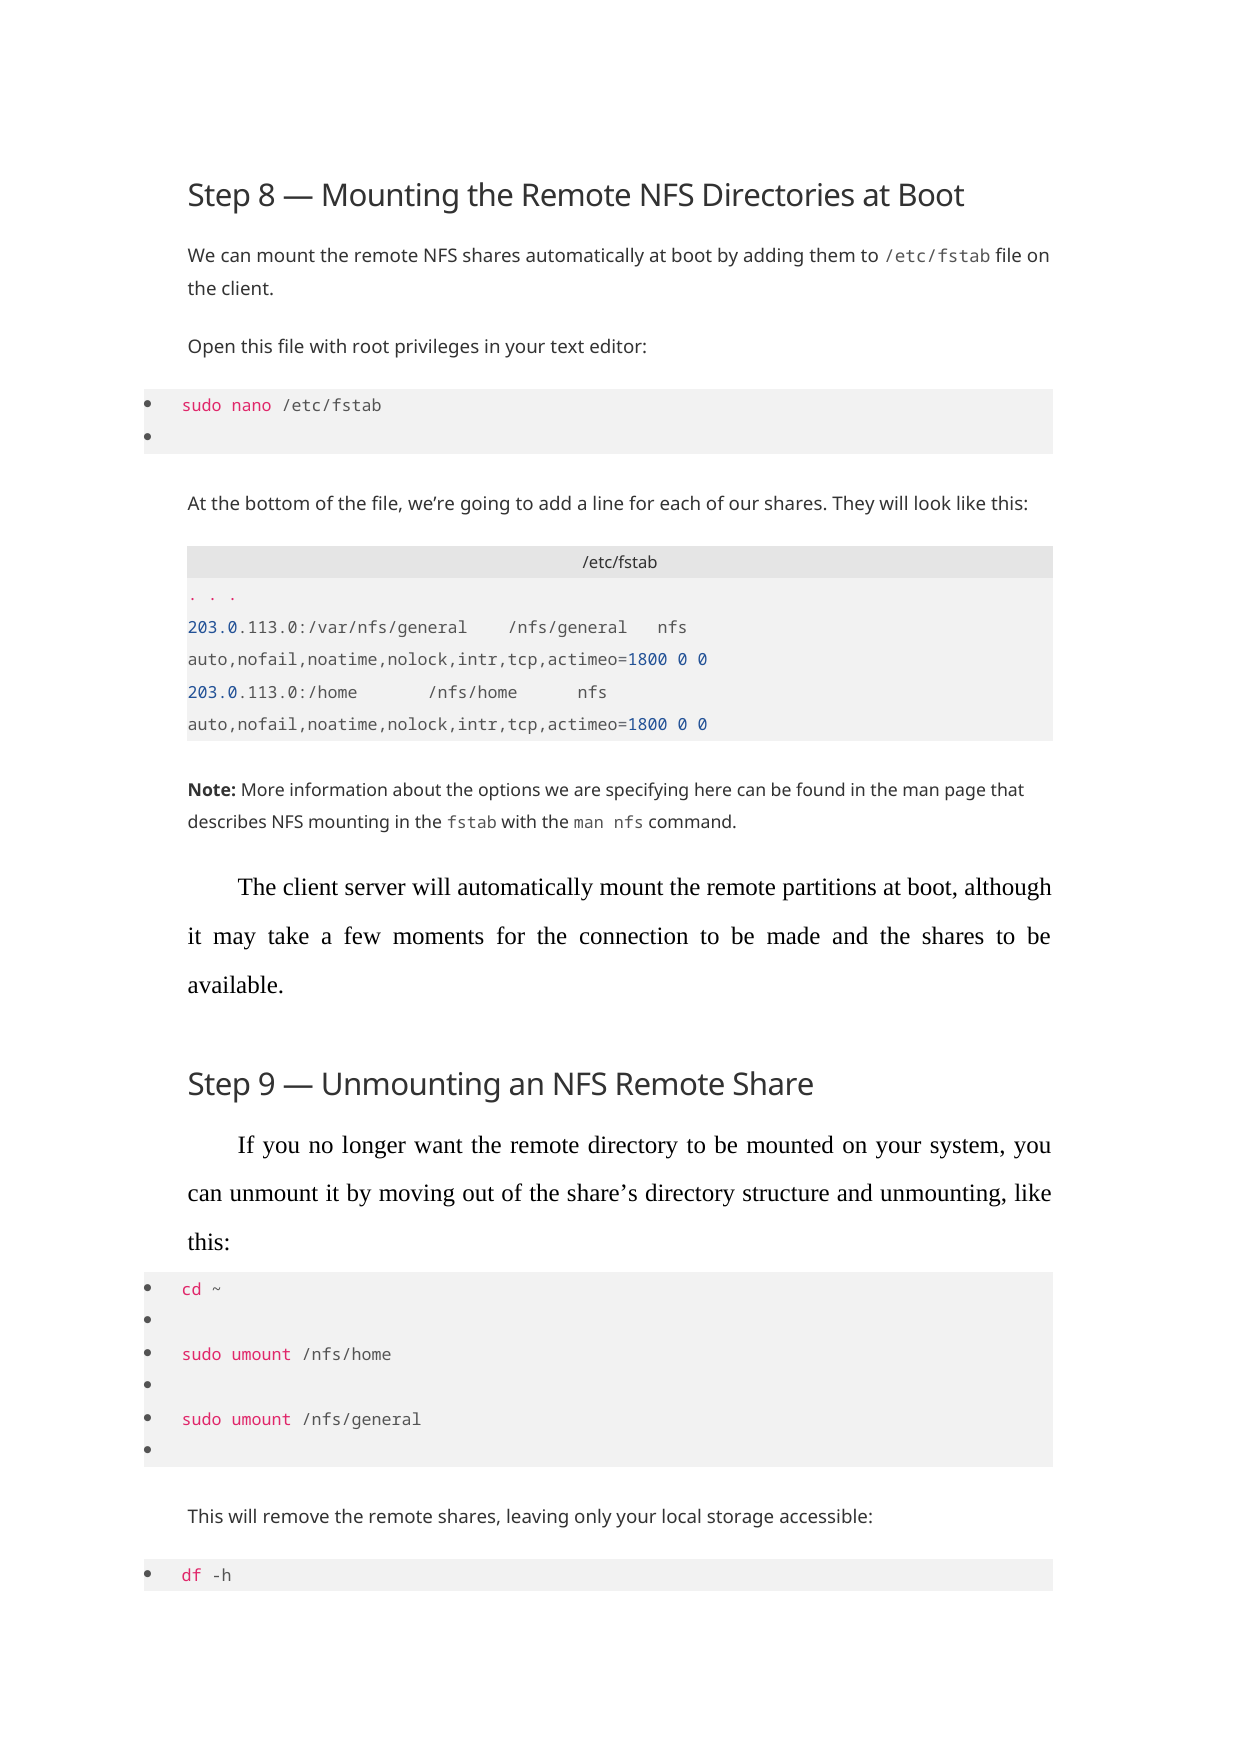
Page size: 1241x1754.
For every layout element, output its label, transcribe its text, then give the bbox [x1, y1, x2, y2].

text We can mount the remote NFS shares automatically at boot by adding them to /etc/fstab file on the client. [187, 239, 1053, 304]
text The client server will automatically mount the remote partitions at boot, although it may take a few moments for the connection to be made and the shares to be available. [187, 871, 1053, 1001]
text If you no longer want the remote directory to be mounted on your system, you can unmount it by moving out of the share’s directory structure and unmounting, like this: [187, 1128, 1053, 1258]
text Open this file with root privileges in your text editor: [187, 330, 1053, 363]
text 203.0.113.0:/home /nfs/home nfs auto,nofail,noatime,nolock,intr,tcp,actimeo=1800 0 0 [187, 676, 1053, 741]
list df -h [144, 1559, 1053, 1591]
text At the bottom of the file, we’re going to add a line for each of our shares. They will look like this: [187, 487, 1053, 519]
text 203.0.113.0:/var/nfs/general /nfs/general nfs auto,nofail,noatime,nolock,intr,tcp,actimeo=1800 0 0 [187, 611, 1053, 676]
text Step 8 — Mounting the Remote NFS Directories at Boot [187, 162, 1053, 227]
list cd ~ [144, 1272, 1053, 1305]
text . . . [187, 578, 1053, 611]
list sudo nano /etc/fstab [144, 389, 1053, 422]
text Step 9 — Unmounting an NFS Remote Share [187, 1051, 1053, 1116]
text This will remove the remote shares, leaving only your local storage accessible: [187, 1500, 1053, 1532]
list sudo umount /nfs/home [144, 1337, 1053, 1370]
text /etc/fstab [187, 546, 1053, 578]
text Note: More information about the options we are specifying here can be found in the man page that describes NFS mounting in the fstab with the man nfs command. [187, 773, 1053, 871]
list sudo umount /nfs/general [144, 1402, 1053, 1435]
